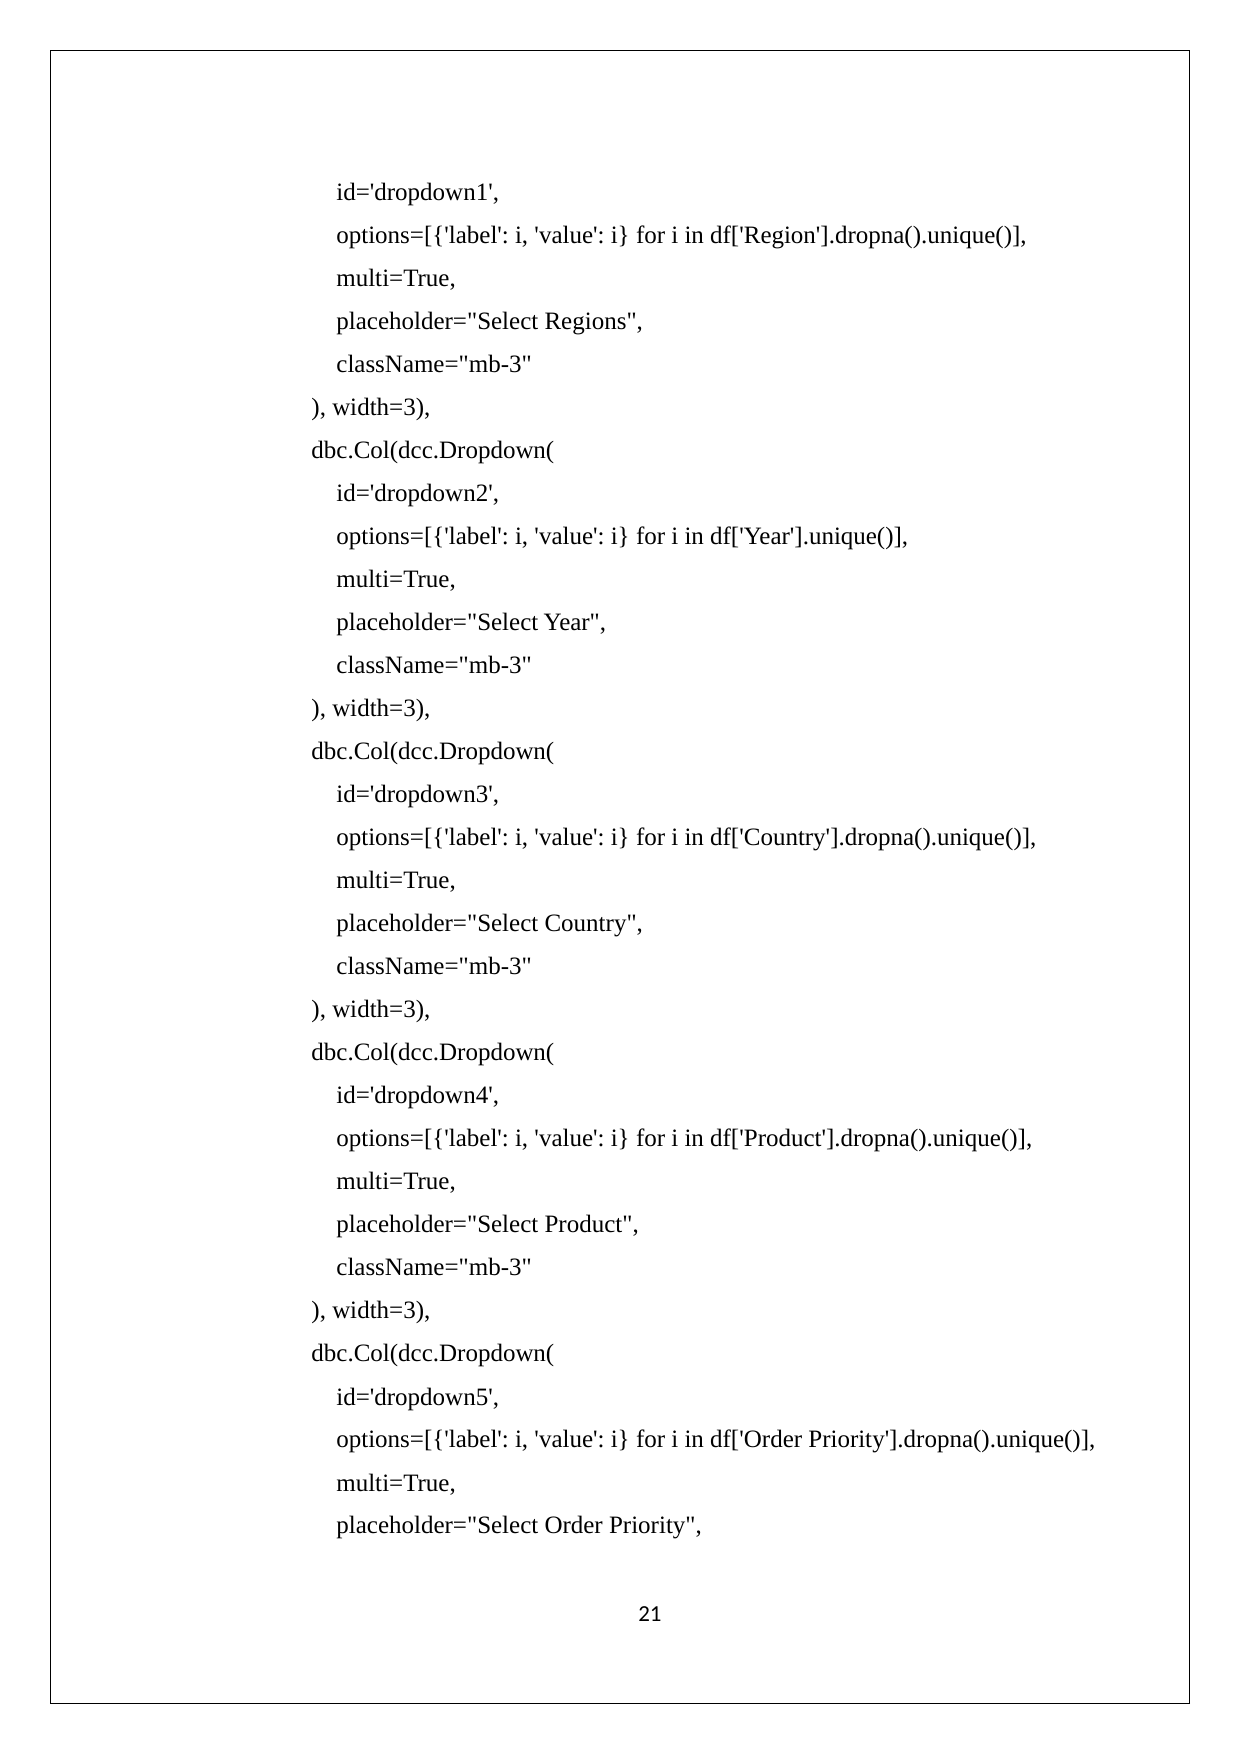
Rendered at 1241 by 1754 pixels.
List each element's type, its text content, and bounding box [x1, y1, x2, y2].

text placeholder="Select Year", [236, 607, 1146, 636]
text placeholder="Select Product", [236, 1209, 1146, 1238]
text options=[{'label': i, 'value': i} for i in df['Country'].dropna().unique()], [236, 822, 1146, 851]
text dbc.Col(dcc.Dropdown( [236, 736, 1146, 765]
text dbc.Col(dcc.Dropdown( [236, 1338, 1146, 1367]
text className="mb-3" [236, 951, 1146, 980]
text ), width=3), [236, 392, 1146, 421]
text options=[{'label': i, 'value': i} for i in df['Product'].dropna().unique()], [236, 1123, 1146, 1152]
text options=[{'label': i, 'value': i} for i in df['Region'].dropna().unique()], [236, 220, 1146, 249]
text id='dropdown2', [236, 478, 1146, 507]
text id='dropdown4', [236, 1080, 1146, 1109]
text dbc.Col(dcc.Dropdown( [236, 435, 1146, 464]
text placeholder="Select Order Priority", [236, 1511, 1146, 1539]
text className="mb-3" [236, 1252, 1146, 1281]
text multi=True, [236, 263, 1146, 292]
text id='dropdown1', [236, 177, 1146, 206]
text ), width=3), [236, 693, 1146, 722]
text multi=True, [236, 1468, 1146, 1496]
text className="mb-3" [236, 650, 1146, 679]
text multi=True, [236, 1166, 1146, 1195]
text id='dropdown3', [236, 779, 1146, 808]
text placeholder="Select Country", [236, 908, 1146, 937]
text dbc.Col(dcc.Dropdown( [236, 1037, 1146, 1066]
text ), width=3), [236, 1296, 1146, 1324]
text id='dropdown5', [236, 1382, 1146, 1410]
text options=[{'label': i, 'value': i} for i in df['Order Priority'].dropna().unique()], [236, 1424, 1146, 1453]
text placeholder="Select Regions", [236, 306, 1146, 335]
text multi=True, [236, 564, 1146, 593]
text options=[{'label': i, 'value': i} for i in df['Year'].unique()], [236, 521, 1146, 550]
text multi=True, [236, 865, 1146, 894]
text className="mb-3" [236, 349, 1146, 378]
text ), width=3), [236, 994, 1146, 1023]
